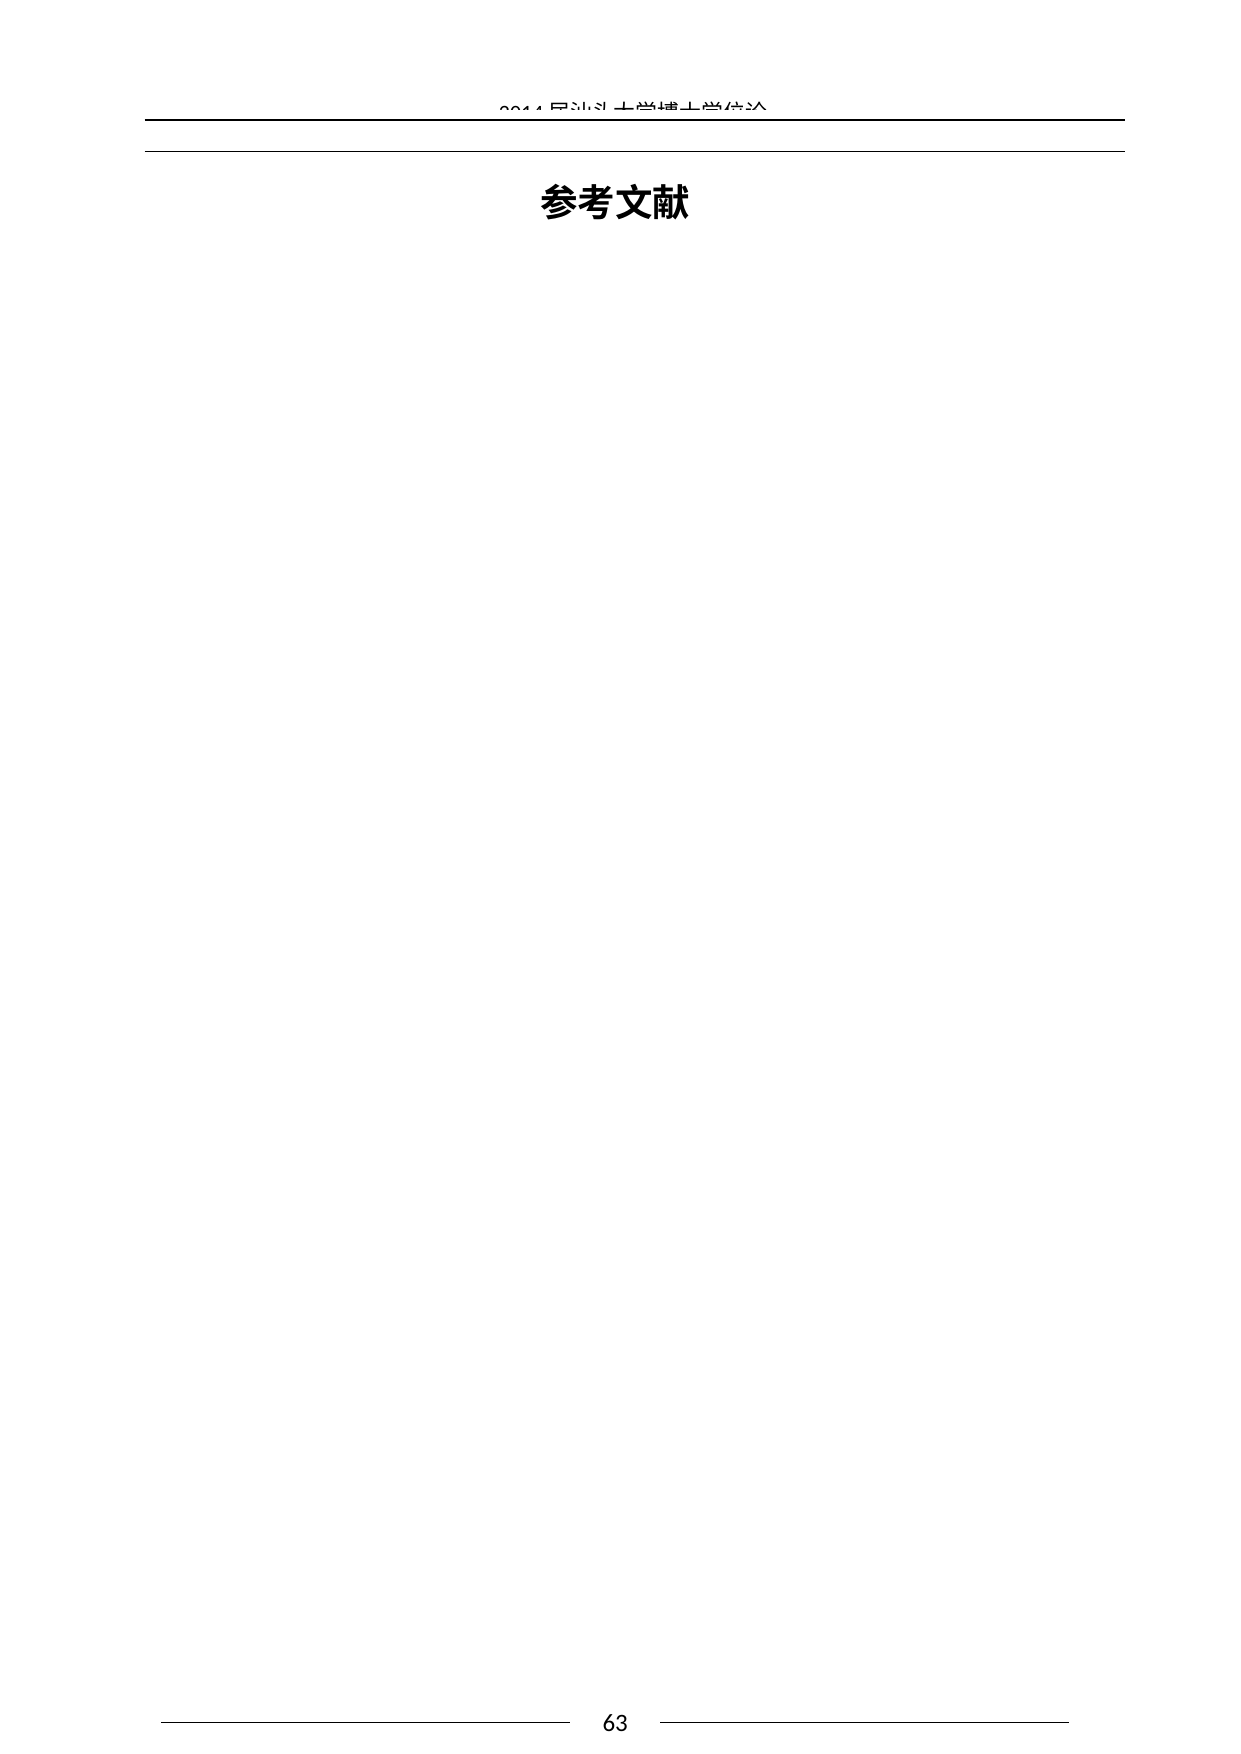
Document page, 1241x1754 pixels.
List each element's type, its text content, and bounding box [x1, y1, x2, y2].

text 参考文献 [94, 143, 1136, 227]
